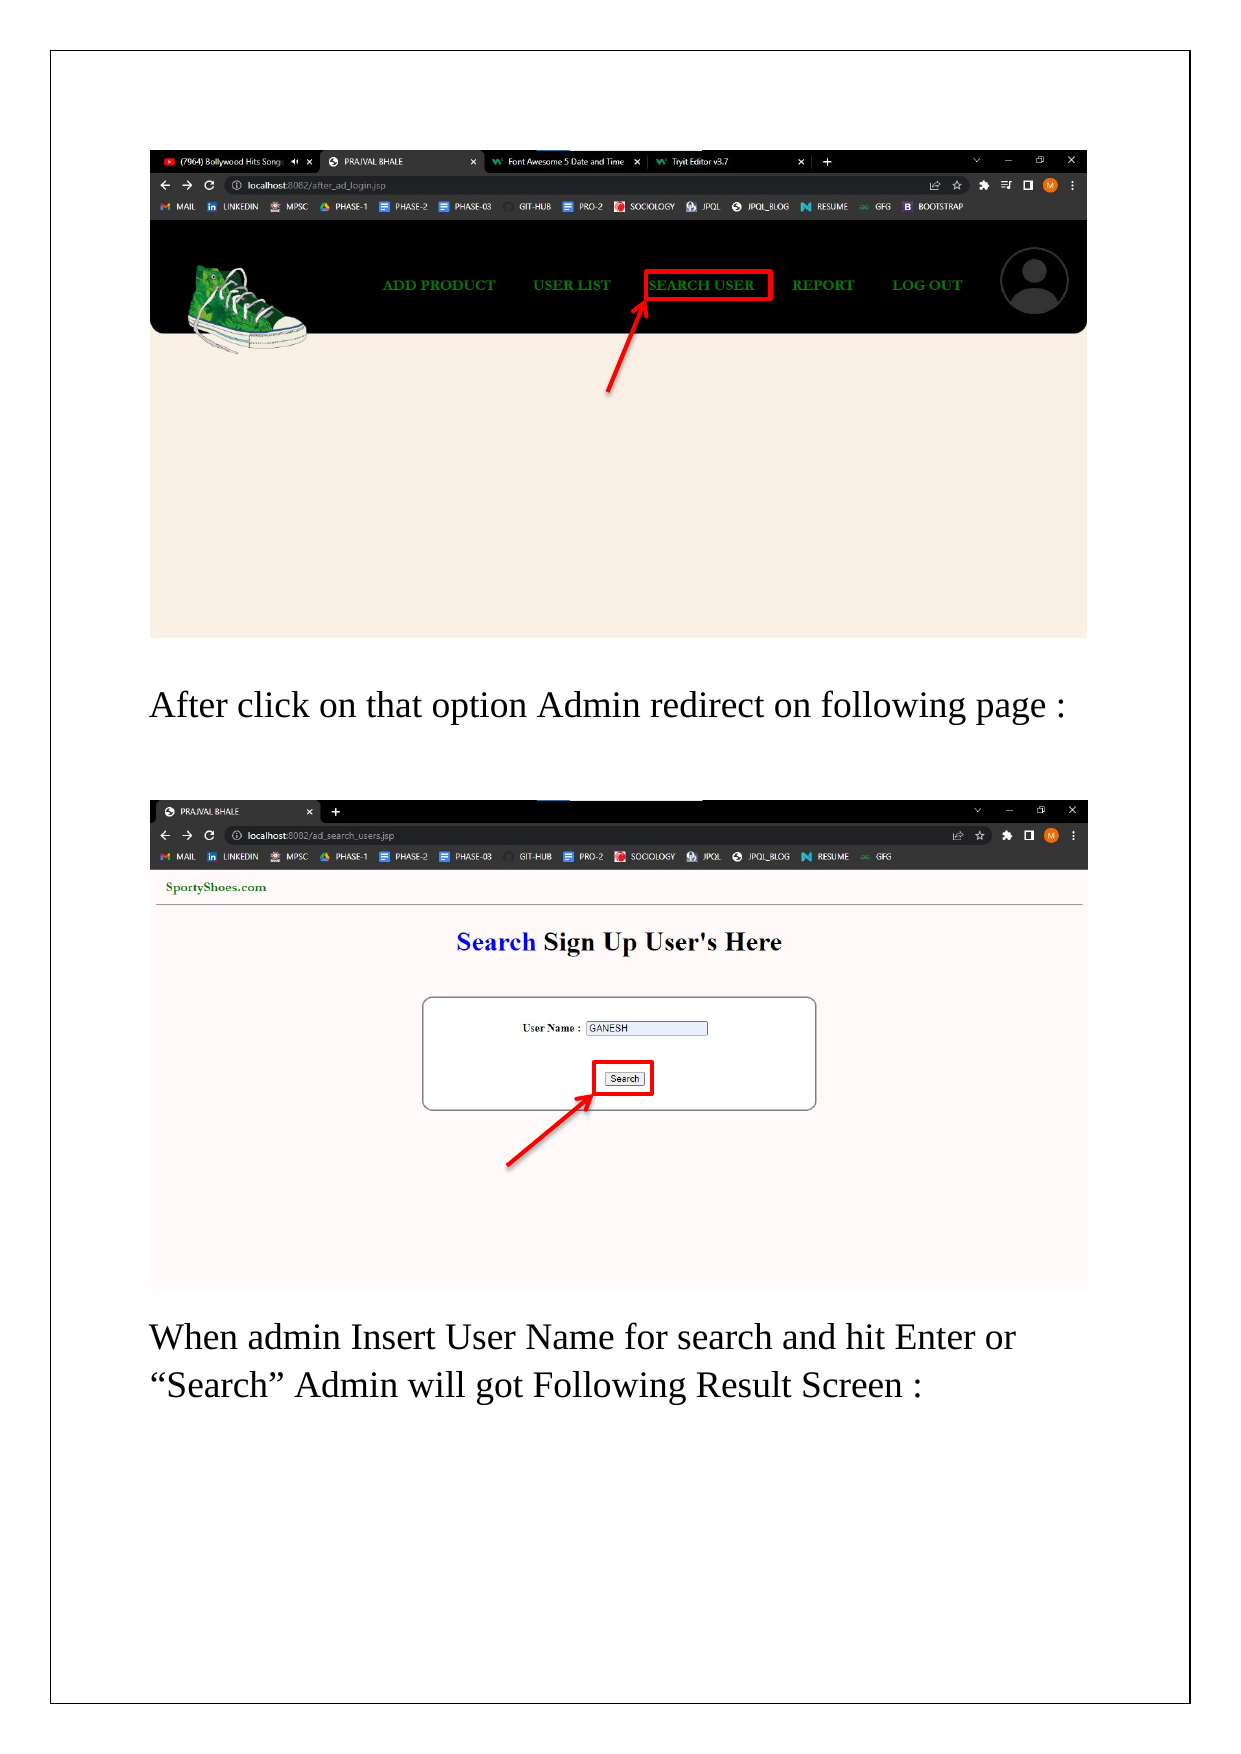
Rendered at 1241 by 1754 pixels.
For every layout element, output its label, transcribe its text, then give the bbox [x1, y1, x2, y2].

picture [150, 800, 1088, 1289]
picture [150, 150, 1087, 638]
text After click on that option Admin redirect on following page : [148, 683, 1100, 726]
text When admin Insert User Name for search and hit Enter or “Search” Admin will got Following Result Screen : [148, 1314, 1100, 1406]
